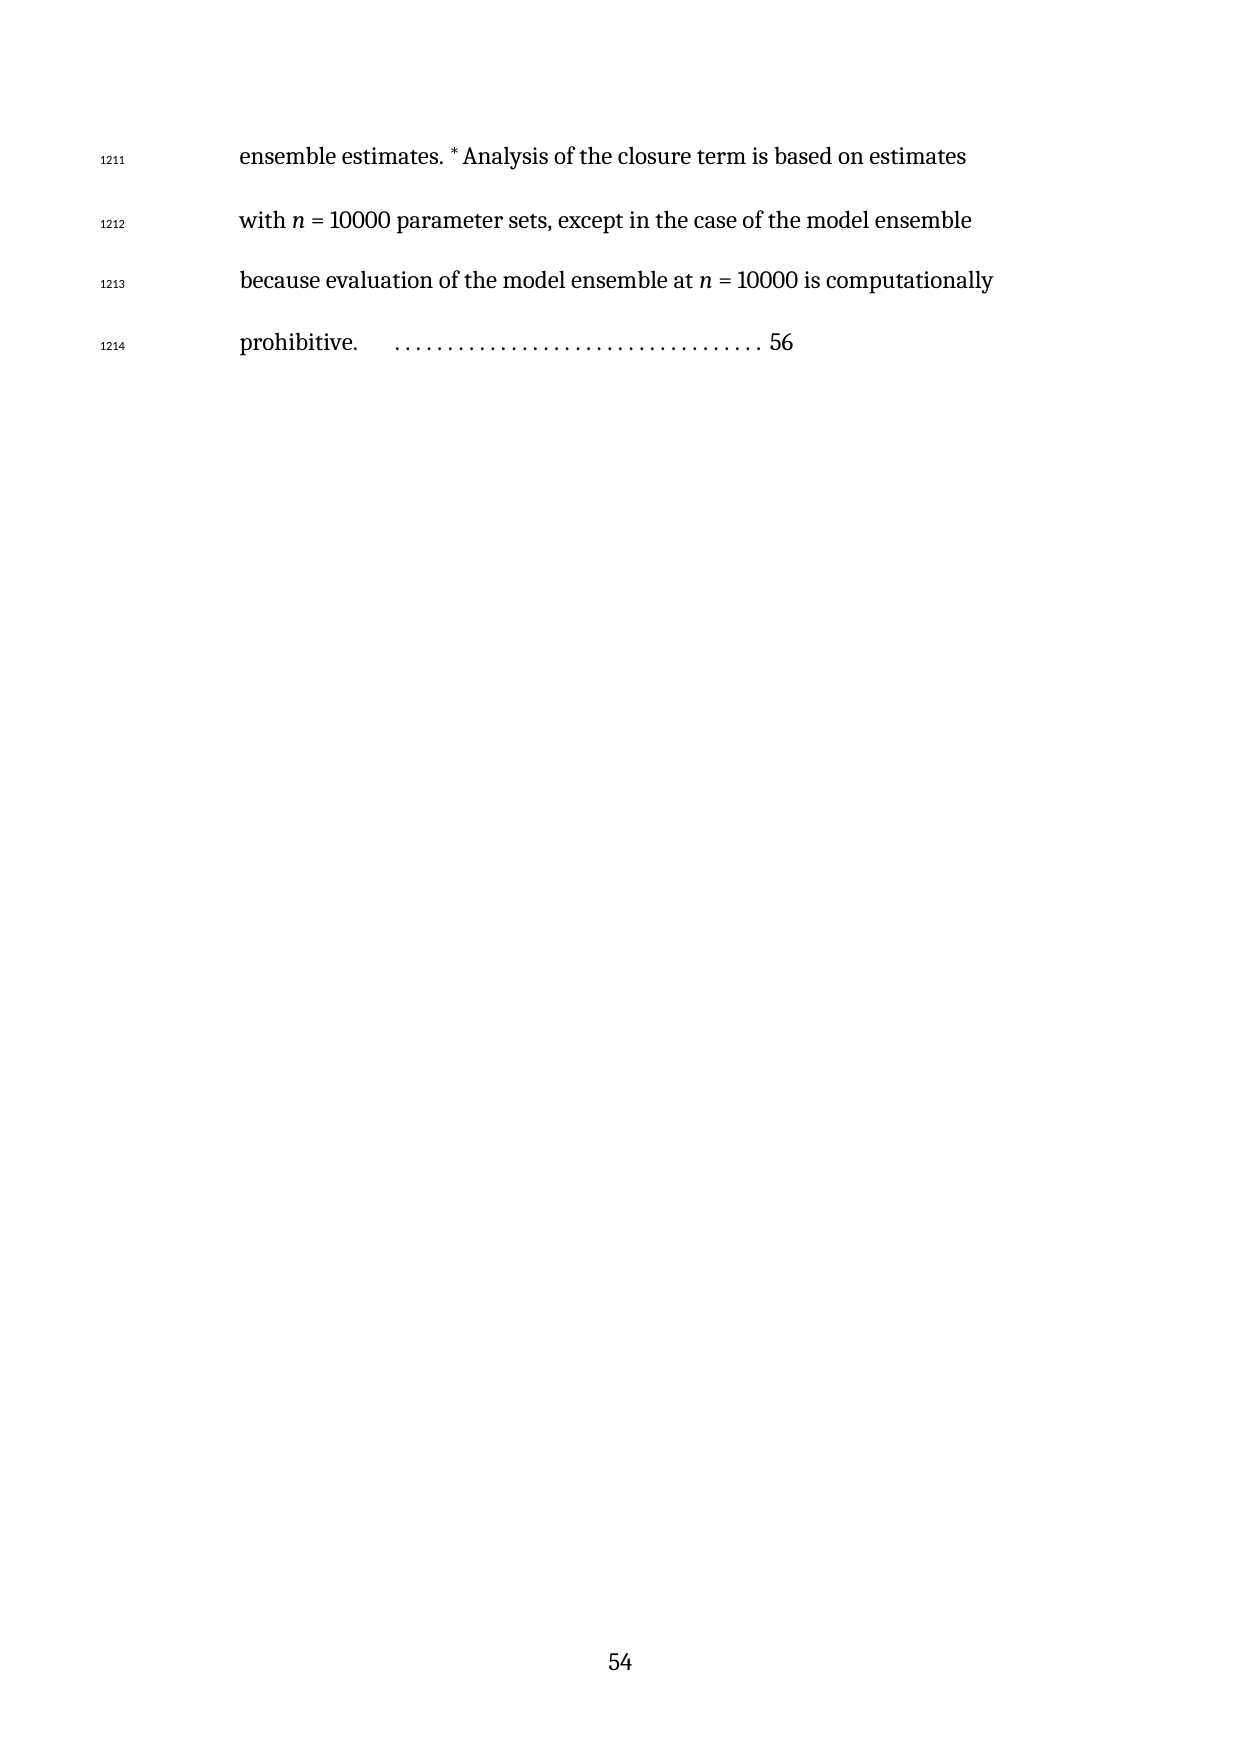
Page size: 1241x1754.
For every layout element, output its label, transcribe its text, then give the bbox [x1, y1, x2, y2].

list because evaluation of the model ensemble at n = 10000 is computationally [99, 266, 1100, 295]
list prohibitive. . . . . . . . . . . . . . . . . . . . . . . . . . . . . . . . . . . . 56 [99, 327, 1100, 356]
list ensemble estimates. ∗ Analysis of the closure term is based on estimates [99, 142, 1100, 171]
list with n = 10000 parameter sets, except in the case of the model ensemble [99, 206, 1100, 234]
